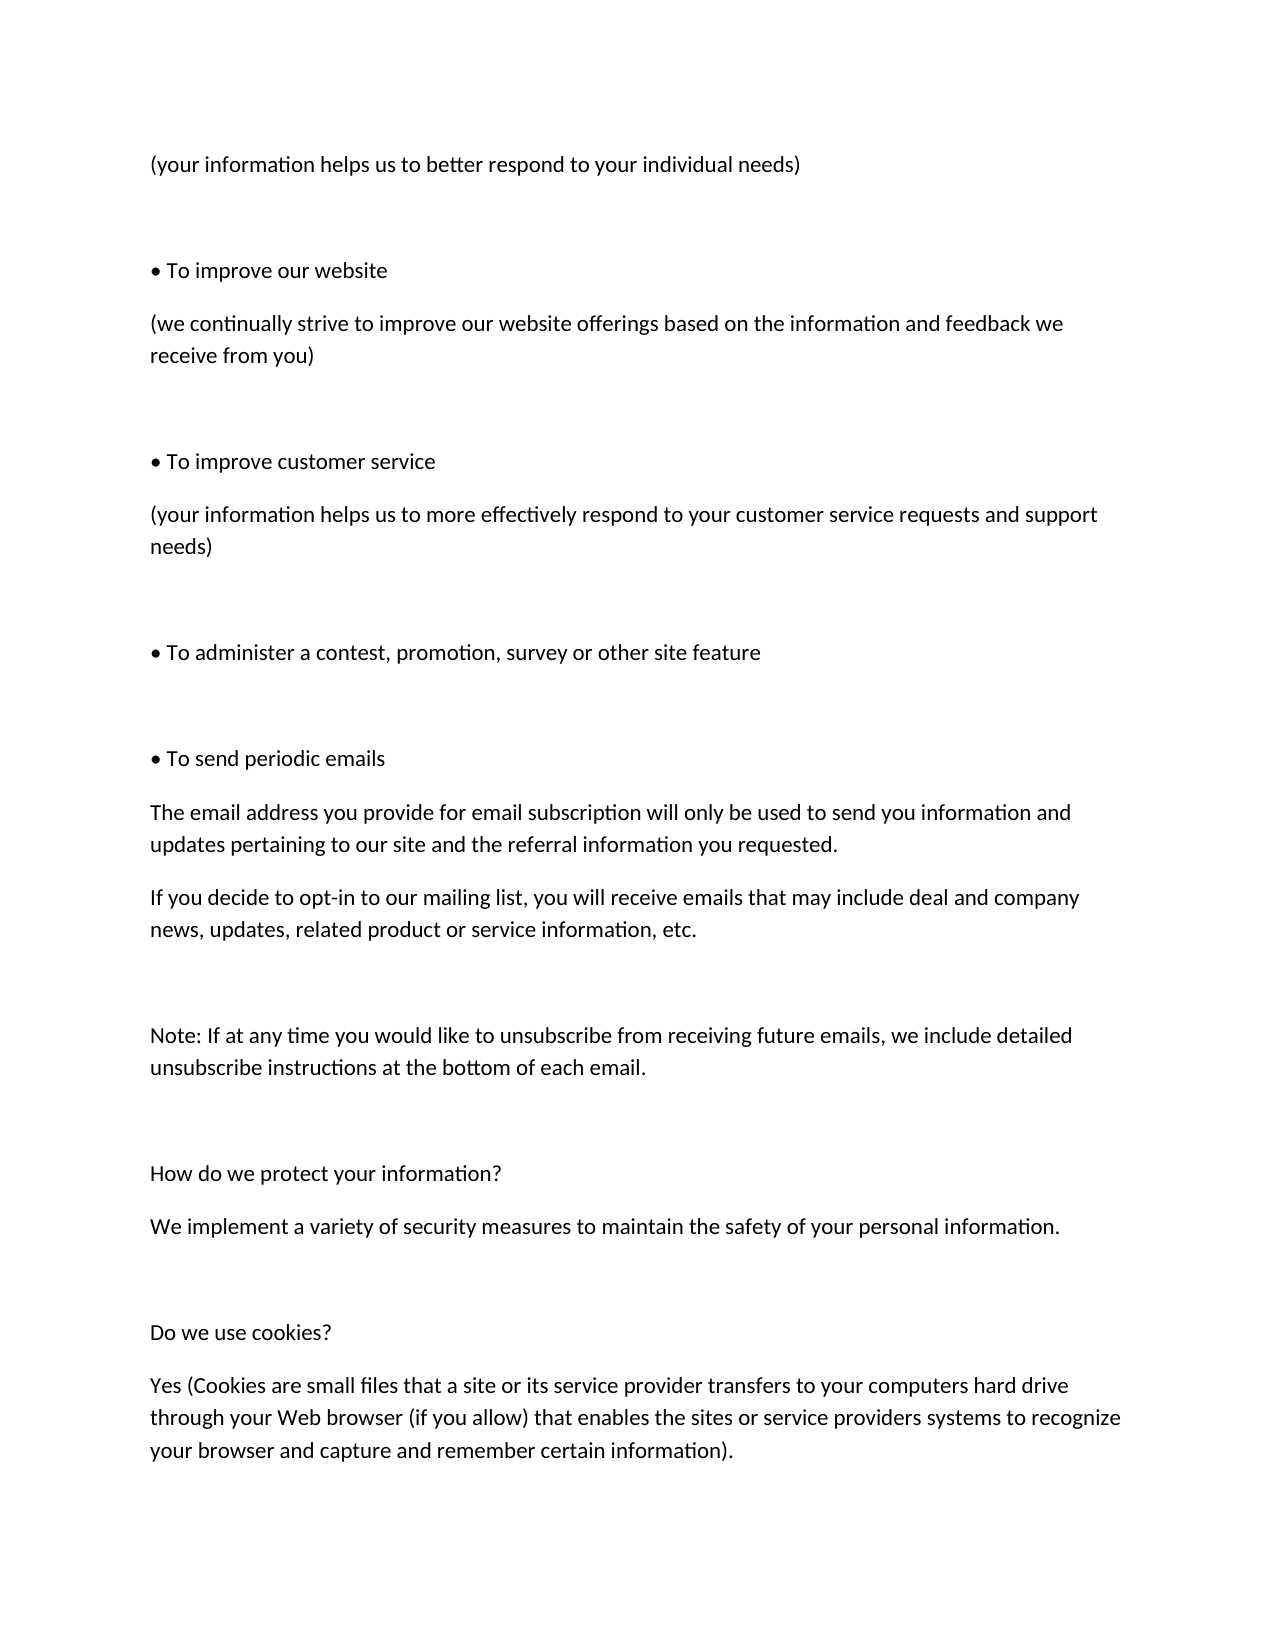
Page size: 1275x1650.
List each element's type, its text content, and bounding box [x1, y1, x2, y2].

text • To improve customer service [150, 447, 1125, 475]
text (we continually strive to improve our website offerings based on the information and feedback we receive from you) [150, 309, 1125, 369]
text Yes (Cookies are small files that a site or its service provider transfers to your computers hard drive through your Web browser (if you allow) that enables the sites or service providers systems to recognize your browser and capture and remember certain information). [150, 1371, 1125, 1464]
text Do we use cookies? [150, 1318, 1125, 1346]
text How do we protect your information? [150, 1159, 1125, 1187]
text • To send periodic emails [150, 744, 1125, 773]
text • To improve our website [150, 256, 1125, 284]
text (your information helps us to more effectively respond to your customer service requests and support needs) [150, 500, 1125, 561]
text Note: If at any time you would like to unsubscribe from receiving future emails, we include detailed unsubscribe instructions at the bottom of each email. [150, 1021, 1125, 1081]
text (your information helps us to better respond to your individual needs) [150, 150, 1125, 178]
text We implement a variety of security measures to maintain the safety of your personal information. [150, 1212, 1125, 1240]
text The email address you provide for email subscription will only be used to send you information and updates pertaining to our site and the referral information you requested. [150, 798, 1125, 858]
text • To administer a contest, promotion, survey or other site feature [150, 638, 1125, 667]
text If you decide to opt-in to our mailing list, you will receive emails that may include deal and company news, updates, related product or service information, etc. [150, 883, 1125, 943]
